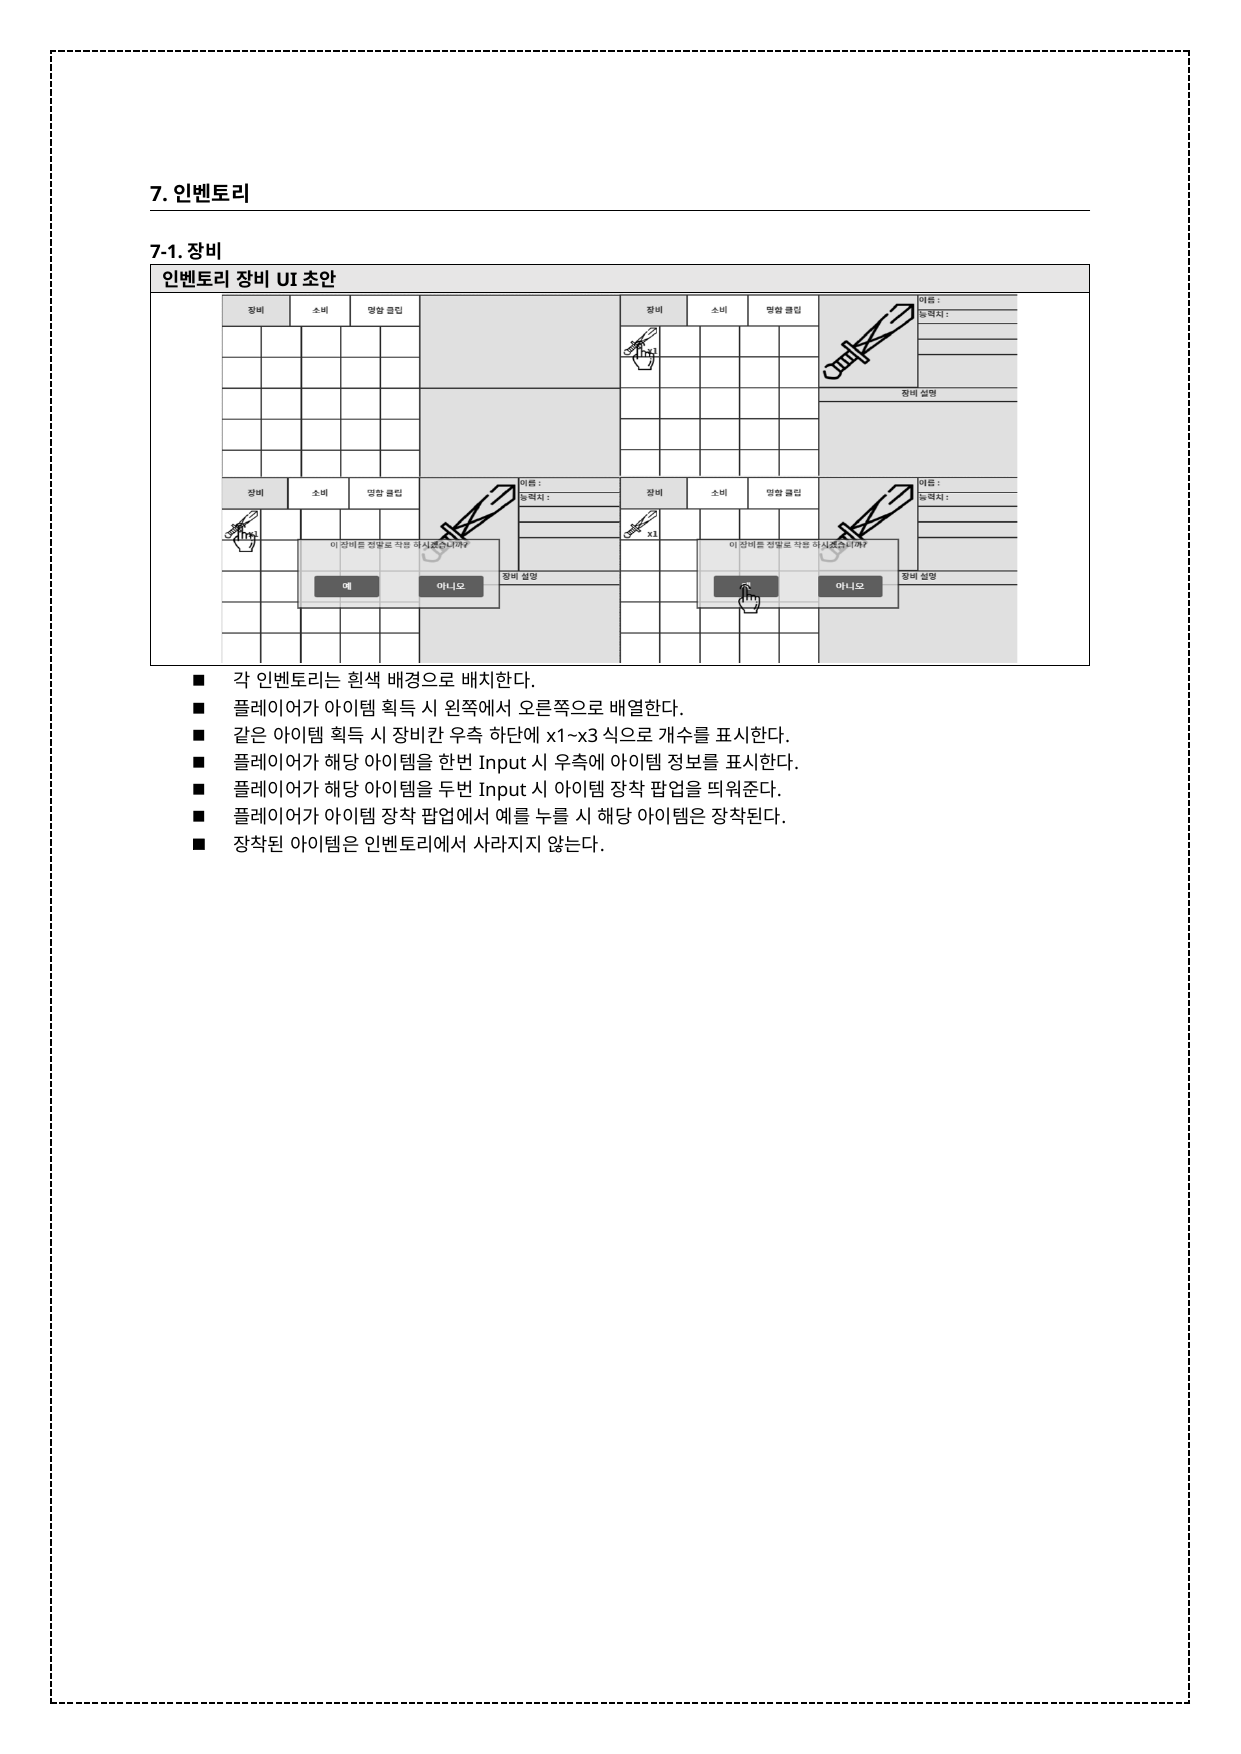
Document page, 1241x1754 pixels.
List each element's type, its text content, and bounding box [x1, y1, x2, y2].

list 플레이어가 아이템 획득 시 왼쪽에서 오른쪽으로 배열한다. [192, 693, 1090, 720]
list 장착된 아이템은 인벤토리에서 사라지지 않는다. [192, 829, 1090, 856]
list 각 인벤토리는 흰색 배경으로 배치한다. [192, 666, 1090, 693]
text 7. 인벤토리 [150, 177, 1090, 210]
text 7-1. 장비 [150, 237, 1090, 264]
list 플레이어가 해당 아이템을 한번 Input 시 우측에 아이템 정보를 표시한다. [192, 748, 1090, 775]
table_header 인벤토리 장비 UI 초안 [151, 265, 1089, 292]
list 같은 아이템 획득 시 장비칸 우측 하단에 x1~x3식으로 개수를 표시한다. [192, 720, 1090, 748]
list 플레이어가 아이템 장착 팝업에서 예를 누를 시 해당 아이템은 장착된다. [192, 802, 1090, 829]
list 플레이어가 해당 아이템을 두번 Input 시 아이템 장착 팝업을 띄워준다. [192, 775, 1090, 802]
picture [220, 293, 1018, 662]
table_cell [151, 293, 1089, 665]
